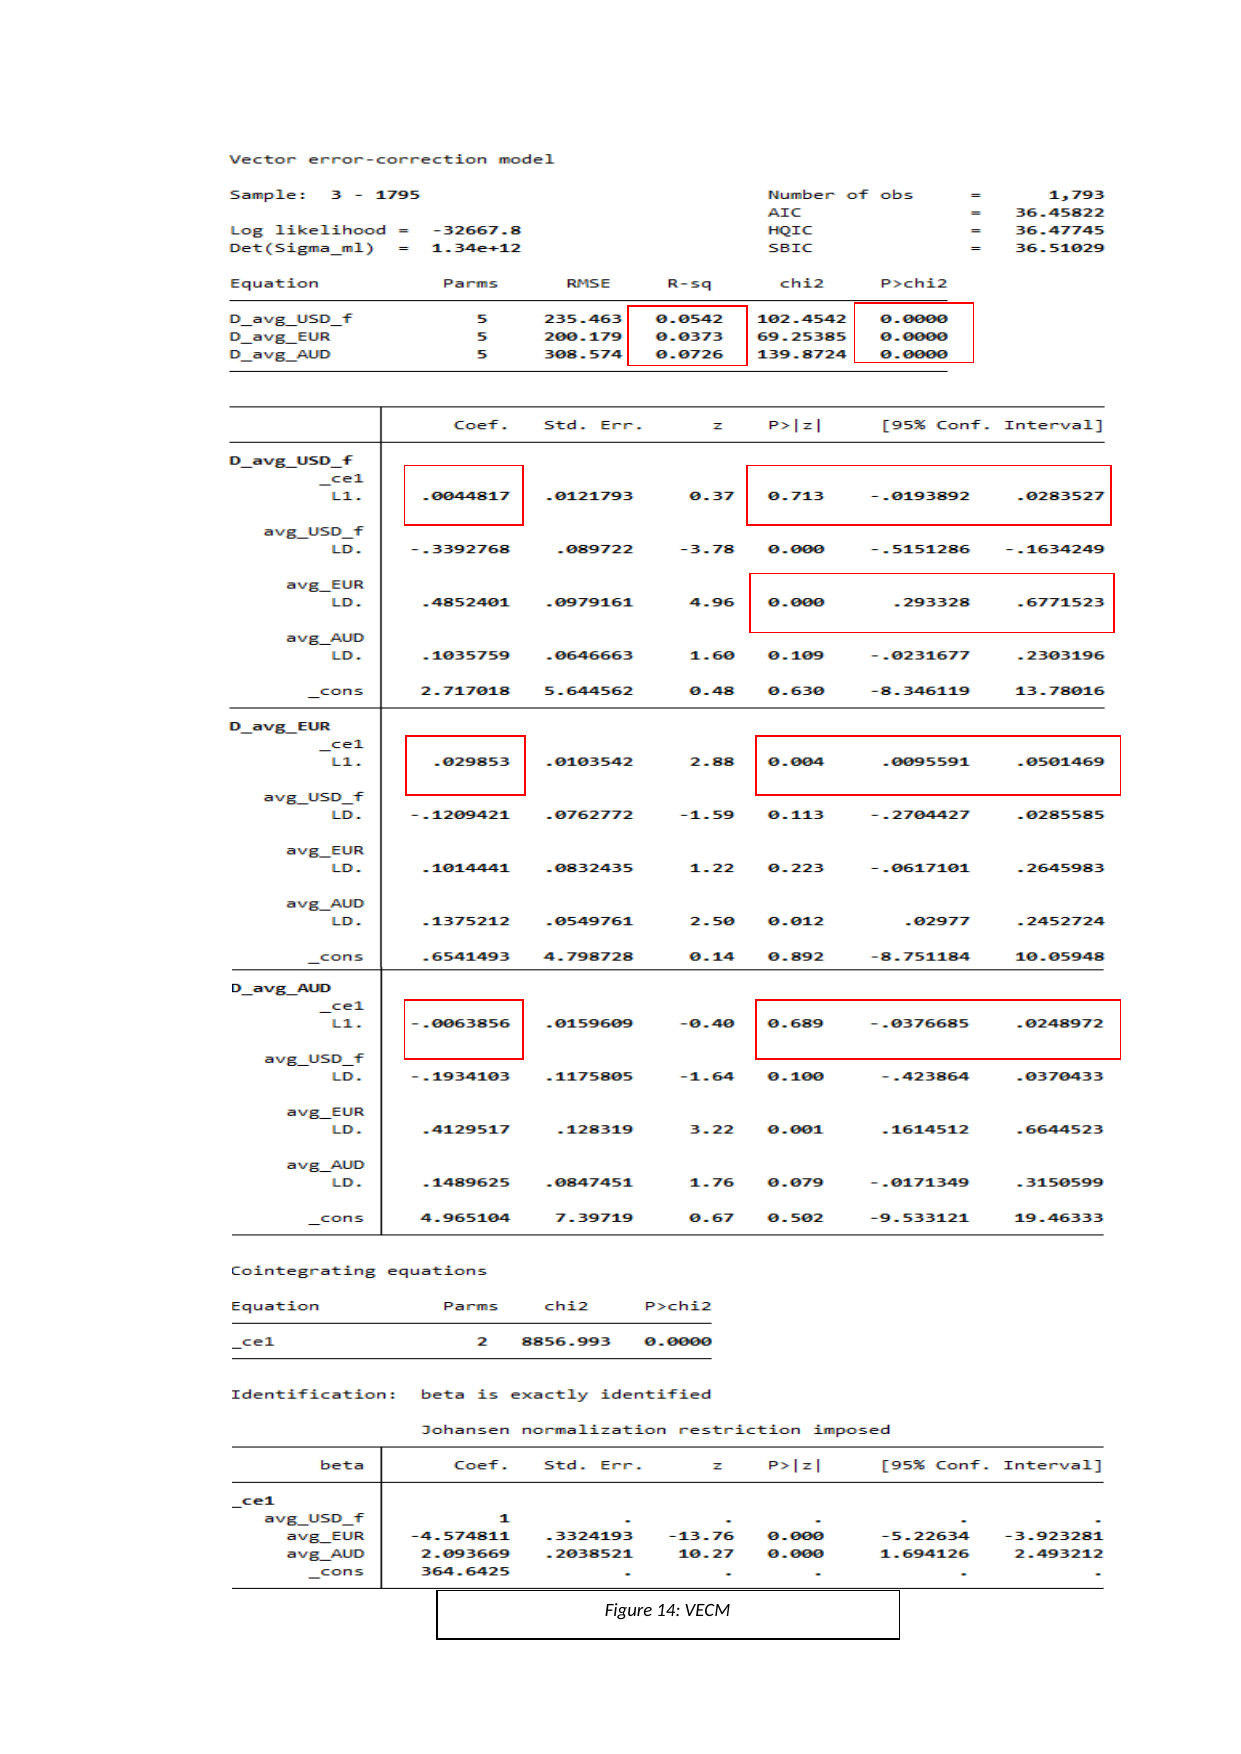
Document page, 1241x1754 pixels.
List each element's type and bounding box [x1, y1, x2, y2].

picture [757, 737, 1111, 794]
picture [757, 1001, 1112, 1058]
picture [225, 150, 1112, 1590]
picture [751, 574, 1111, 632]
picture [748, 466, 1110, 524]
